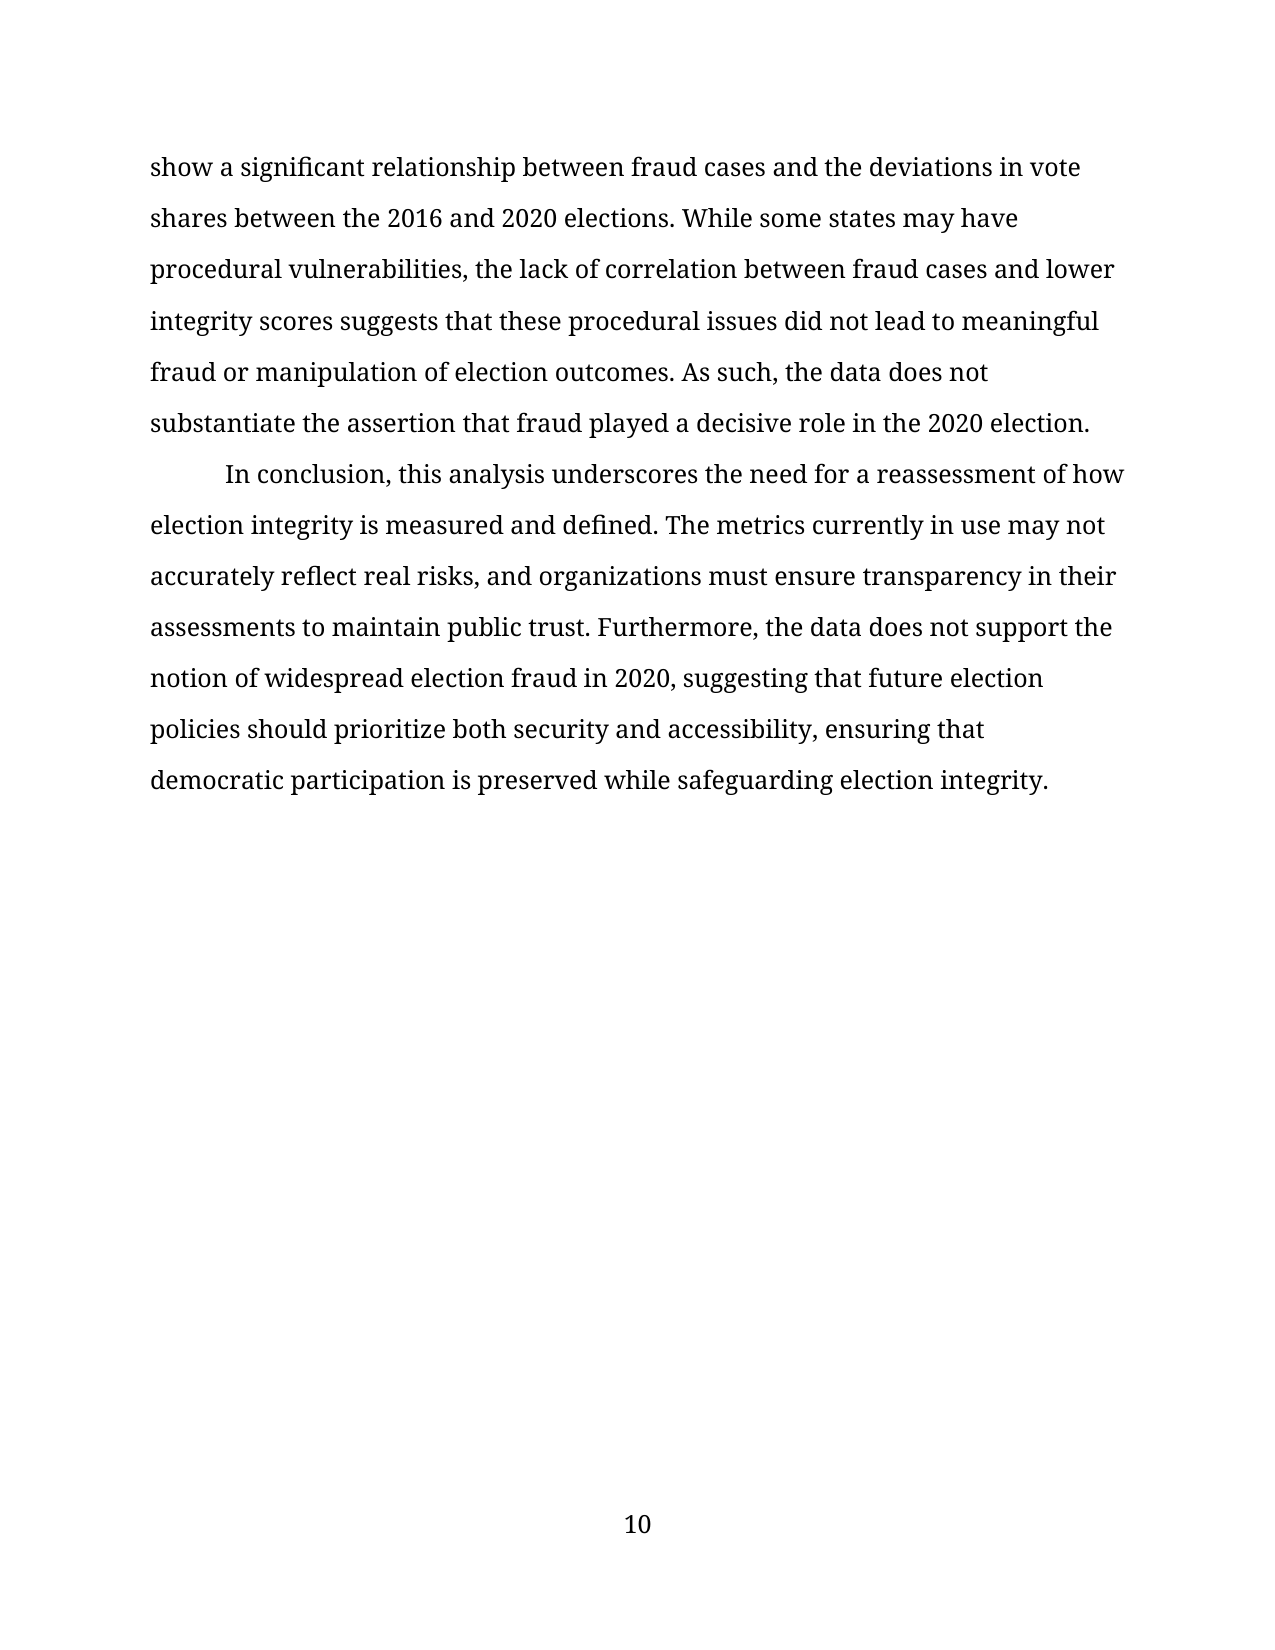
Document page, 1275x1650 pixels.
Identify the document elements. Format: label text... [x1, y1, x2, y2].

text In conclusion, this analysis underscores the need for a reassessment of how election integrity is measured and defined. The metrics currently in use may not accurately reflect real risks, and organizations must ensure transparency in their assessments to maintain public trust. Furthermore, the data does not support the notion of widespread election fraud in 2020, suggesting that future election policies should prioritize both security and accessibility, ensuring that democratic participation is preserved while safeguarding election integrity. [150, 456, 1125, 797]
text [150, 150, 1125, 439]
